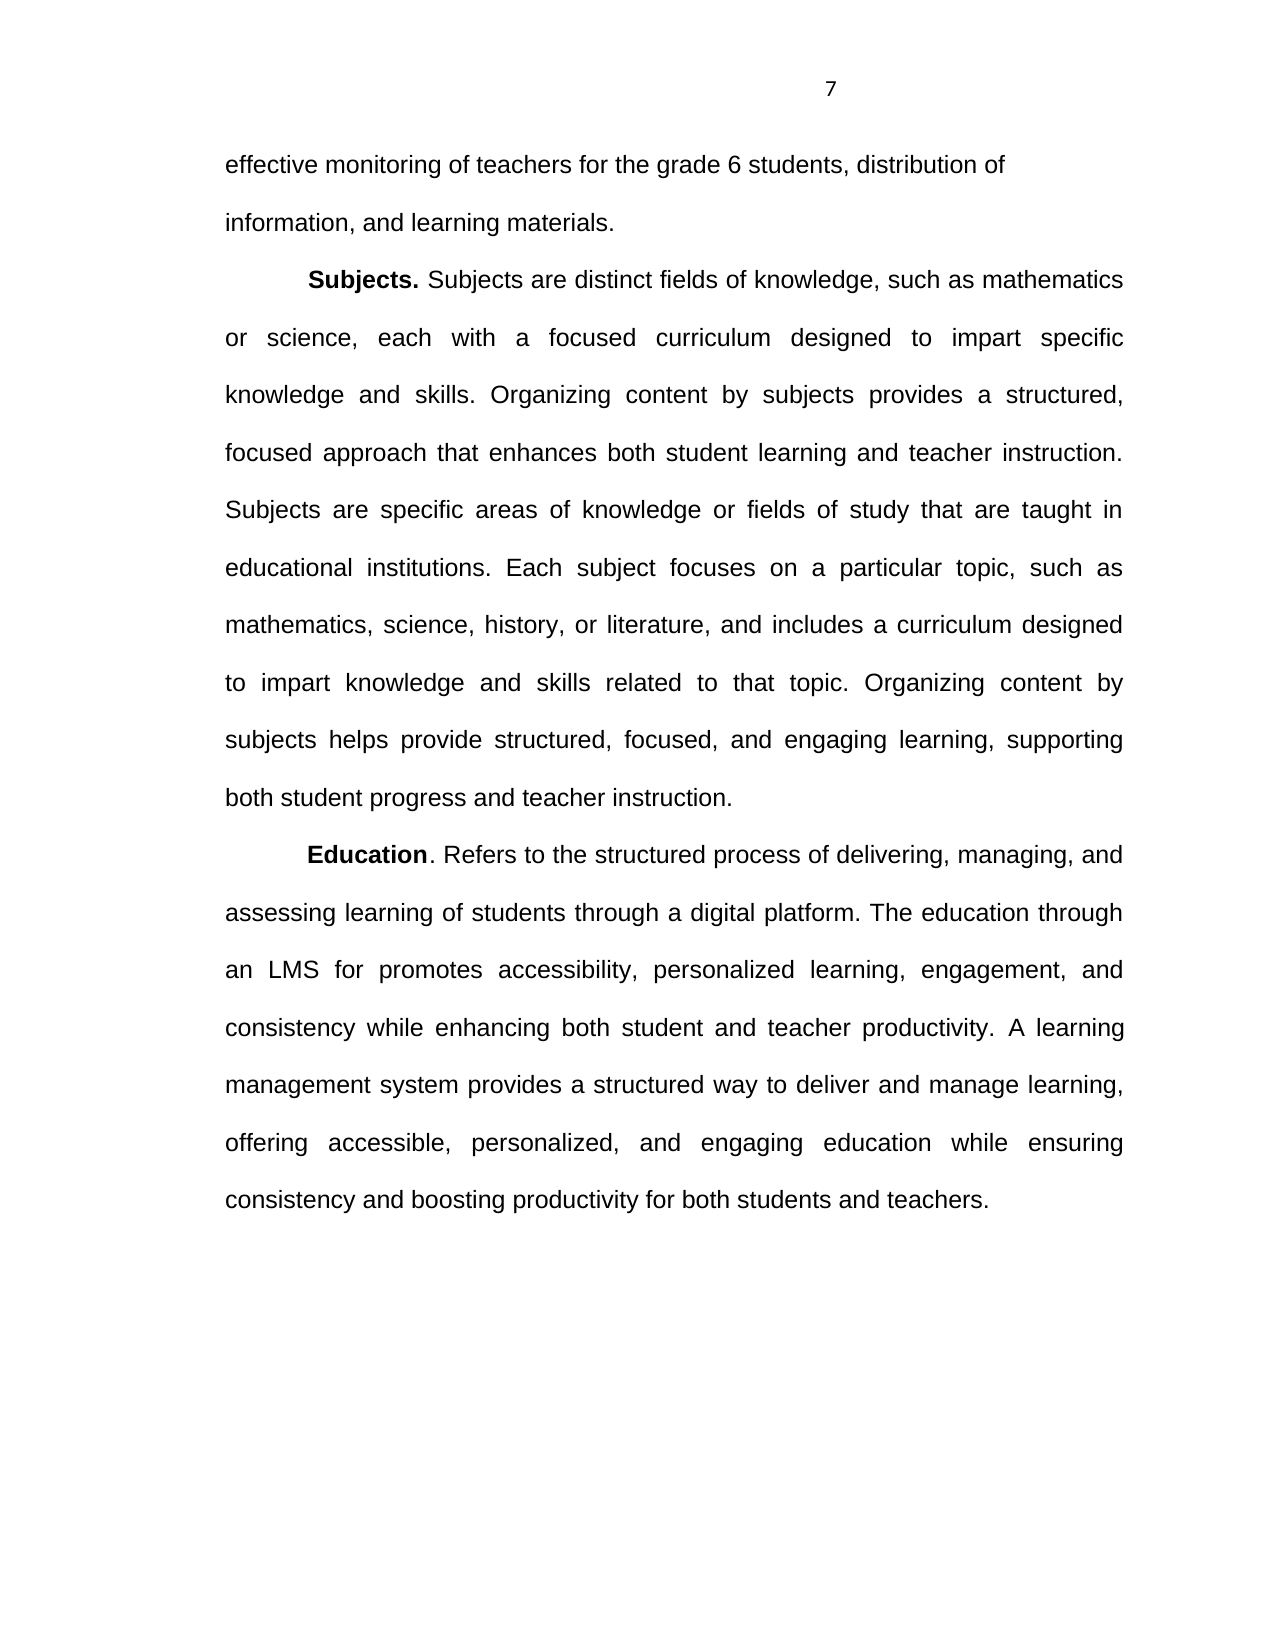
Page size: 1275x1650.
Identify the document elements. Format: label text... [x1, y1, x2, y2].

text Subjects. Subjects are distinct fields of knowledge, such as mathematics or science, each with a focused curriculum designed to impart specific knowledge and skills. Organizing content by subjects provides a structured, focused approach that enhances both student learning and teacher instruction. Subjects are specific areas of knowledge or fields of study that are taught in educational institutions. Each subject focuses on a particular topic, such as mathematics, science, history, or literature, and includes a curriculum designed to impart knowledge and skills related to that topic. Organizing content by subjects helps provide structured, focused, and engaging learning, supporting both student progress and teacher instruction. [225, 265, 1125, 811]
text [225, 150, 1125, 236]
text Education. Refers to the structured process of delivering, managing, and assessing learning of students through a digital platform. The education through an LMS for promotes accessibility, personalized learning, engagement, and consistency while enhancing both student and teacher productivity. A learning management system provides a structured way to deliver and manage learning, offering accessible, personalized, and engaging education while ensuring consistency and boosting productivity for both students and teachers. [225, 840, 1125, 1214]
